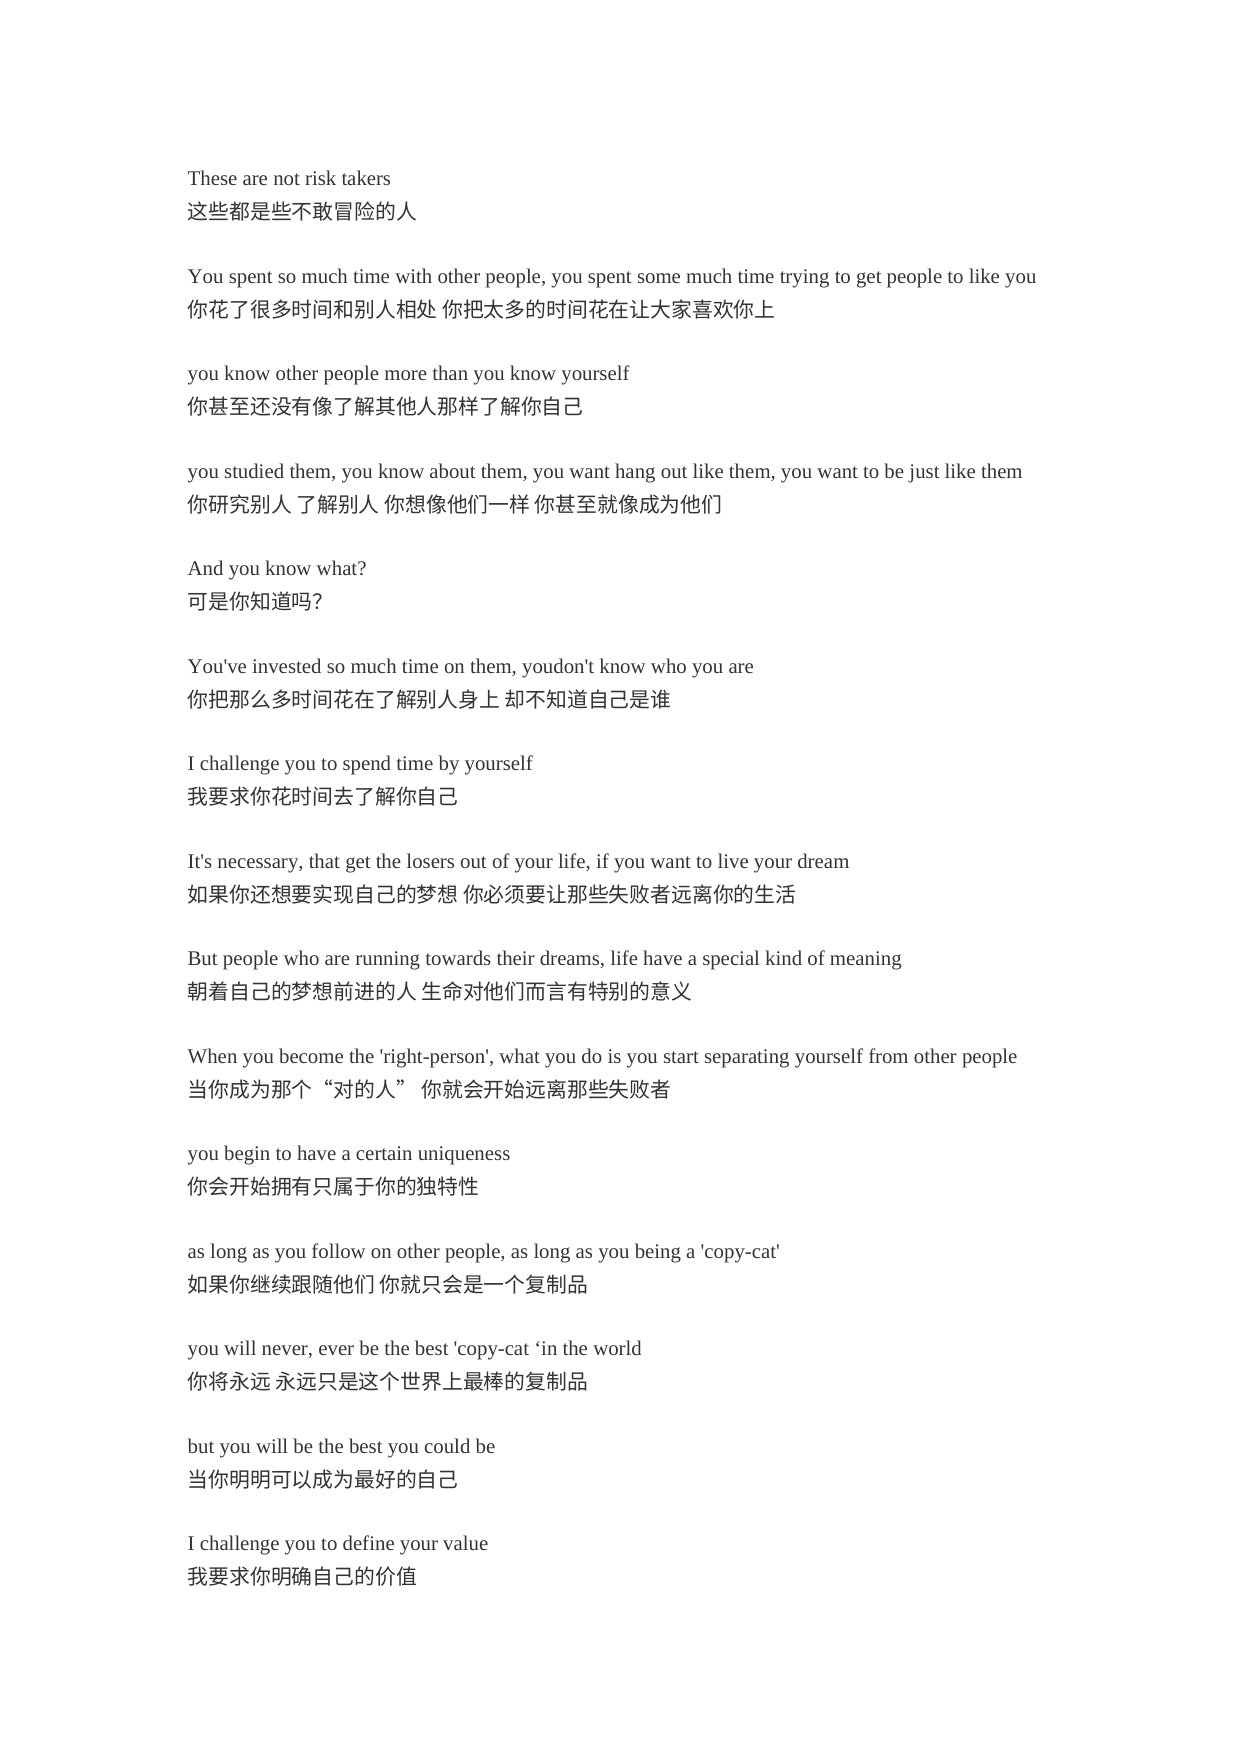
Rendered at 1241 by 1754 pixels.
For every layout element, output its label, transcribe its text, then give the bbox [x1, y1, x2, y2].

text 你甚至还没有像了解其他人那样了解你自己 [187, 389, 1053, 422]
text 当你明明可以成为最好的自己 [187, 1462, 1053, 1494]
text 如果你还想要实现自己的梦想 你必须要让那些失败者远离你的生活 [187, 877, 1053, 909]
text 朝着自己的梦想前进的人 生命对他们而言有特别的意义 [187, 974, 1053, 1007]
text It's necessary, that get the losers out of your life, if you want to live your dream [187, 844, 1053, 877]
text 这些都是些不敢冒险的人 [187, 194, 1053, 227]
text you will never, ever be the best 'copy-cat ‘in the world [187, 1332, 1053, 1364]
text You've invested so much time on them, youdon't know who you are [187, 649, 1053, 682]
text 你将永远 永远只是这个世界上最棒的复制品 [187, 1364, 1053, 1397]
text you begin to have a certain uniqueness [187, 1137, 1053, 1169]
text you studied them, you know about them, you want hang out like them, you want to be just like them [187, 454, 1053, 487]
text 如果你继续跟随他们 你就只会是一个复制品 [187, 1267, 1053, 1299]
text But people who are running towards their dreams, life have a special kind of meaning [187, 942, 1053, 974]
text 我要求你明确自己的价值 [187, 1559, 1053, 1592]
text 你花了很多时间和别人相处 你把太多的时间花在让大家喜欢你上 [187, 292, 1053, 324]
text 你把那么多时间花在了解别人身上 却不知道自己是谁 [187, 682, 1053, 714]
text 可是你知道吗？ [187, 584, 1053, 617]
text but you will be the best you could be [187, 1429, 1053, 1462]
text 你研究别人 了解别人 你想像他们一样 你甚至就像成为他们 [187, 487, 1053, 519]
text 你会开始拥有只属于你的独特性 [187, 1169, 1053, 1202]
text as long as you follow on other people, as long as you being a 'copy-cat' [187, 1234, 1053, 1267]
text These are not risk takers [187, 162, 1053, 194]
text You spent so much time with other people, you spent some much time trying to get people to like you [187, 259, 1053, 292]
text 当你成为那个“对的人” 你就会开始远离那些失败者 [187, 1072, 1053, 1104]
text 我要求你花时间去了解你自己 [187, 779, 1053, 812]
text When you become the 'right-person', what you do is you start separating yourself from other people [187, 1039, 1053, 1072]
text I challenge you to spend time by yourself [187, 747, 1053, 779]
text And you know what? [187, 552, 1053, 584]
text you know other people more than you know yourself [187, 357, 1053, 389]
text I challenge you to define your value [187, 1527, 1053, 1559]
